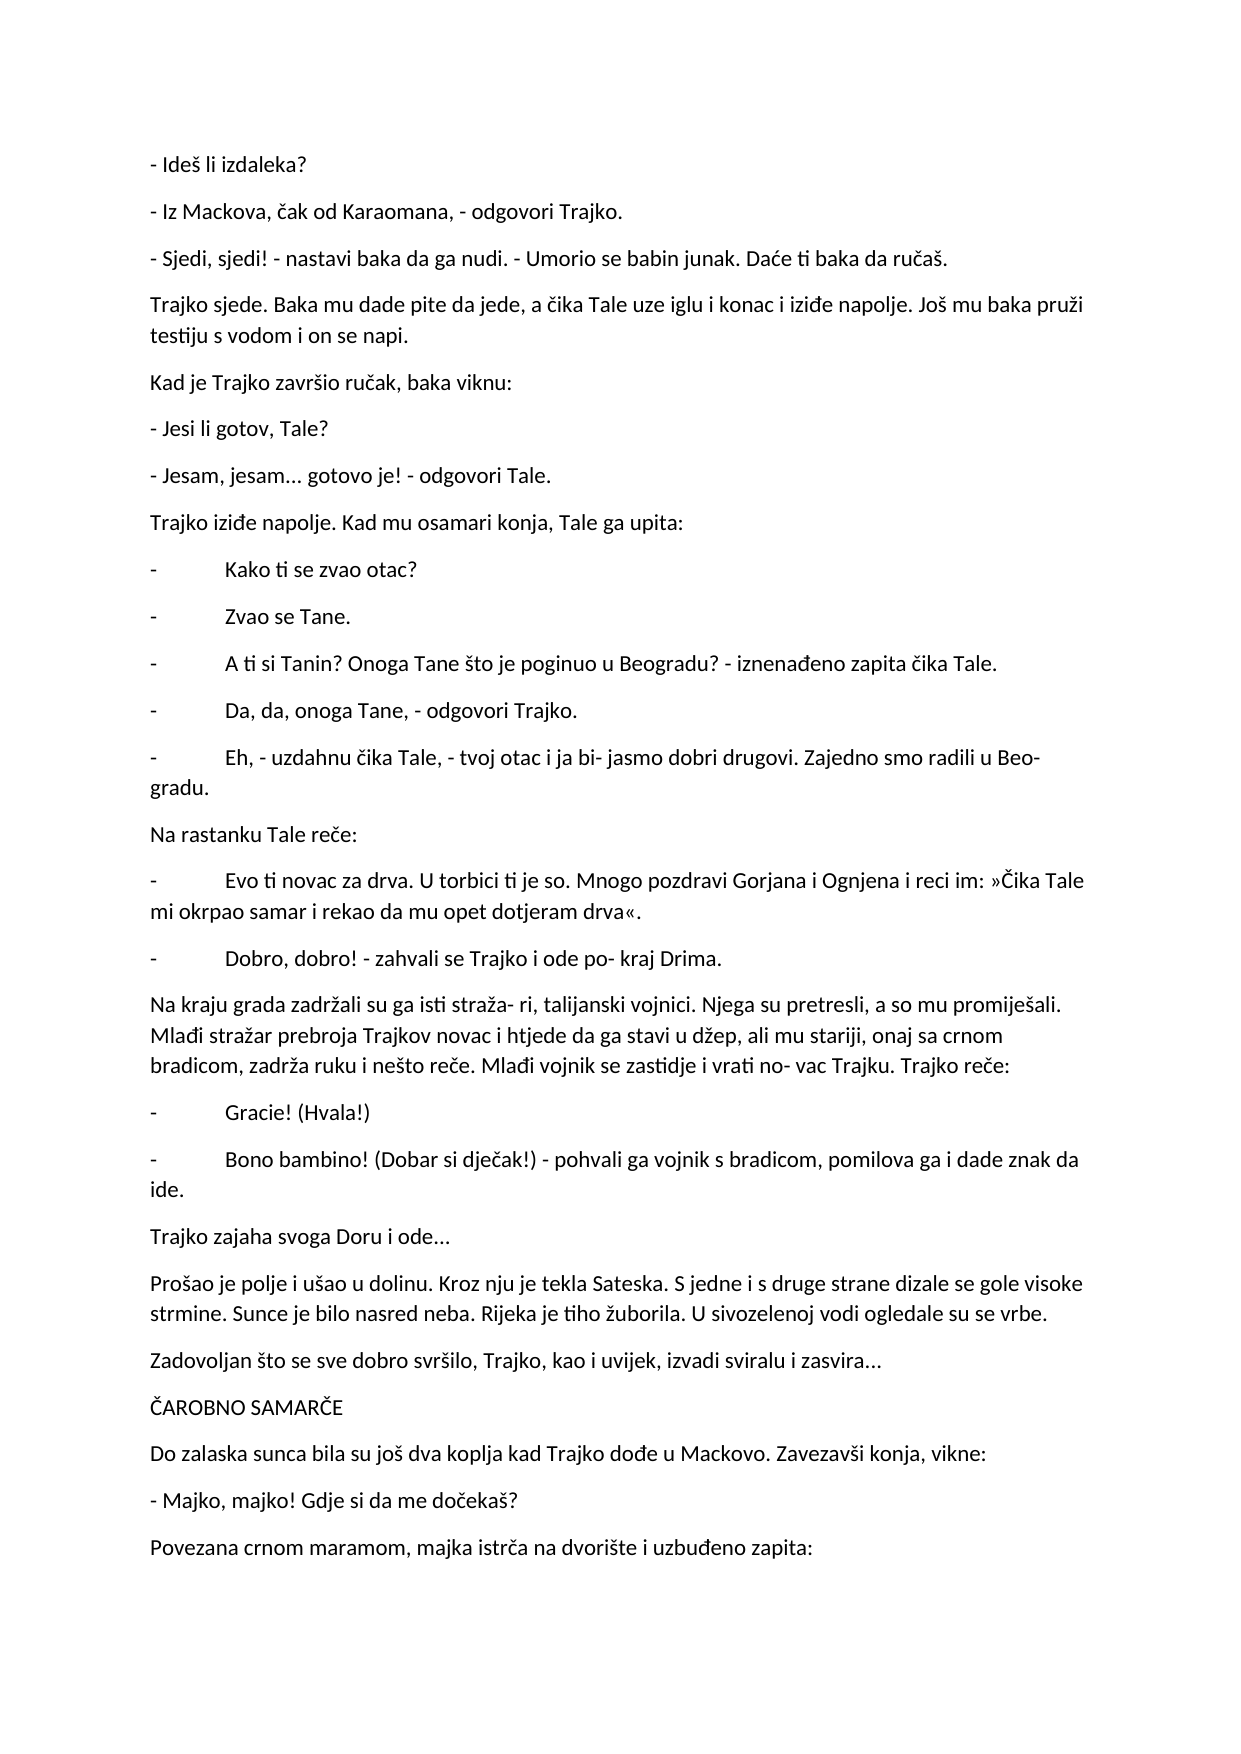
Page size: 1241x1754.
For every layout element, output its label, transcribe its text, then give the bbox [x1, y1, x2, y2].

text - Kako ti se zvao otac? [150, 555, 1090, 583]
text - Ideš li izdaleka? [150, 150, 1090, 178]
text - Eh, - uzdahnu čika Tale, - tvoj otac i ja bi- jasmo dobri drugovi. Zajedno smo radili u Beo- gradu. [150, 743, 1090, 801]
text - Zvao se Tane. [150, 602, 1090, 630]
text - A ti si Tanin? Onoga Tane što je poginuo u Beogradu? - iznenađeno zapita čika Tale. [150, 649, 1090, 677]
text Na rastanku Tale reče: [150, 820, 1090, 848]
text - Iz Mackova, čak od Karaomana, - odgovori Trajko. [150, 197, 1090, 225]
text - Evo ti novac za drva. U torbici ti je so. Mnogo pozdravi Gorjana i Ognjena i reci im: »Čika Tale mi okrpao samar i rekao da mu opet dotjeram drva«. [150, 867, 1090, 925]
text - Jesam, jesam... gotovo je! - odgovori Tale. [150, 461, 1090, 489]
text - Sjedi, sjedi! - nastavi baka da ga nudi. - Umorio se babin junak. Daće ti baka da ručaš. [150, 244, 1090, 272]
text Trajko zajaha svoga Doru i ode... [150, 1222, 1090, 1250]
text - Bono bambino! (Dobar si dječak!) - pohvali ga vojnik s bradicom, pomilova ga i dade znak da ide. [150, 1145, 1090, 1203]
text Do zalaska sunca bila su još dva koplja kad Trajko dođe u Mackovo. Zavezavši konja, vikne: [150, 1439, 1090, 1468]
text - Dobro, dobro! - zahvali se Trajko i ode po- kraj Drima. [150, 944, 1090, 972]
text Povezana crnom maramom, majka istrča na dvorište i uzbuđeno zapita: [150, 1533, 1090, 1561]
text Prošao je polje i ušao u dolinu. Kroz nju je tekla Sateska. S jedne i s druge strane dizale se gole visoke strmine. Sunce je bilo nasred neba. Rijeka je tiho žuborila. U sivozelenoj vodi ogledale su se vrbe. [150, 1269, 1090, 1327]
text - Da, da, onoga Tane, - odgovori Trajko. [150, 696, 1090, 724]
text Na kraju grada zadržali su ga isti straža- ri, talijanski vojnici. Njega su pretresli, a so mu promiješali. Mlađi stražar prebroja Trajkov novac i htjede da ga stavi u džep, ali mu stariji, onaj sa crnom bradicom, zadrža ruku i nešto reče. Mlađi vojnik se zastidje i vrati no- vac Trajku. Trajko reče: [150, 991, 1090, 1079]
text ČAROBNO SAMARČE [150, 1393, 1090, 1421]
text Trajko sjede. Baka mu dade pite da jede, a čika Tale uze iglu i konac i iziđe napolje. Još mu baka pruži testiju s vodom i on se napi. [150, 291, 1090, 349]
text Kad je Trajko završio ručak, baka viknu: [150, 368, 1090, 396]
text - Gracie! (Hvala!) [150, 1098, 1090, 1126]
text - Majko, majko! Gdje si da me dočekaš? [150, 1486, 1090, 1514]
text Trajko iziđe napolje. Kad mu osamari konja, Tale ga upita: [150, 508, 1090, 536]
text - Jesi li gotov, Tale? [150, 414, 1090, 443]
text Zadovoljan što se sve dobro svršilo, Trajko, kao i uvijek, izvadi sviralu i zasvira... [150, 1346, 1090, 1374]
